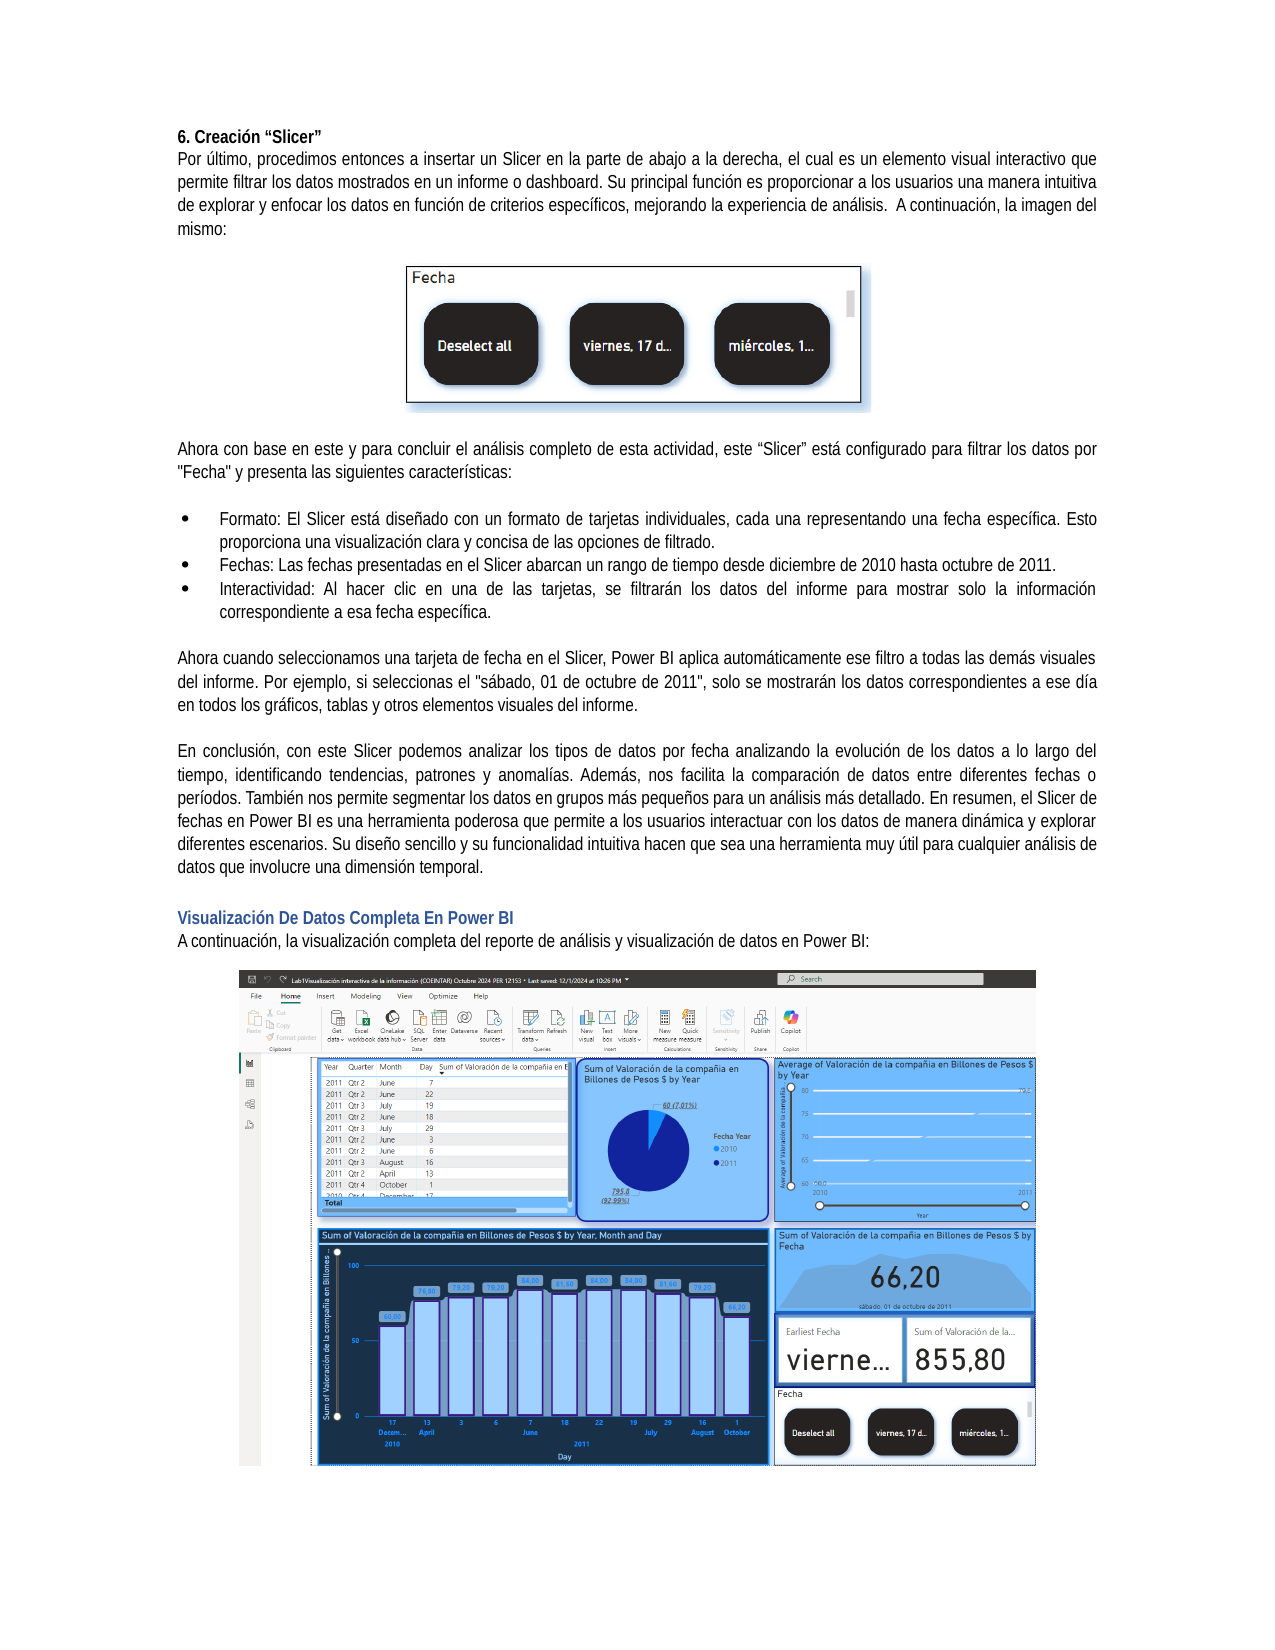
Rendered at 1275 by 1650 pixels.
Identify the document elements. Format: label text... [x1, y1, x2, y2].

text Por último, procedimos entonces a insertar un Slicer en la parte de abajo a la derecha, el cual es un elemento visual interactivo que permite filtrar los datos mostrados en un informe o dashboard. Su principal función es proporcionar a los usuarios una manera intuitiva de explorar y enfocar los datos en función de criterios específicos, mejorando la experiencia de análisis. A continuación, la imagen del mismo: [177, 148, 1098, 239]
subtitle 6. Creación “Slicer” [177, 126, 1098, 148]
list Formato: El Slicer está diseñado con un formato de tarjetas individuales, cada una representando una fecha específica. Esto proporciona una visualización clara y concisa de las opciones de filtrado. [182, 508, 1098, 553]
subtitle Visualización De Datos Completa En Power BI [177, 907, 1098, 928]
list Fechas: Las fechas presentadas en el Slicer abarcan un rango de tiempo desde diciembre de 2010 hasta octubre de 2011. [182, 554, 1098, 576]
text En conclusión, con este Slicer podemos analizar los tipos de datos por fecha analizando la evolución de los datos a lo largo del tiempo, identificando tendencias, patrones y anomalías. Además, nos facilita la comparación de datos entre diferentes fechas o períodos. También nos permite segmentar los datos en grupos más pequeños para un análisis más detallado. En resumen, el Slicer de fechas en Power BI es una herramienta poderosa que permite a los usuarios interactuar con los datos de manera dinámica y explorar diferentes escenarios. Su diseño sencillo y su funcionalidad intuitiva hacen que sea una herramienta muy útil para cualquier análisis de datos que involucre una dimensión temporal. [177, 740, 1098, 878]
text A continuación, la visualización completa del reporte de análisis y visualización de datos en Power BI: [177, 930, 1098, 952]
text Ahora con base en este y para concluir el análisis completo de esta actividad, este “Slicer” está configurado para filtrar los datos por "Fecha" y presenta las siguientes características: [177, 438, 1098, 483]
list Interactividad: Al hacer clic en una de las tarjetas, se filtrarán los datos del informe para mostrar solo la información correspondiente a esa fecha específica. [182, 578, 1098, 622]
picture [403, 263, 872, 413]
picture [239, 970, 1036, 1466]
text Ahora cuando seleccionamos una tarjeta de fecha en el Slicer, Power BI aplica automáticamente ese filtro a todas las demás visuales del informe. Por ejemplo, si seleccionas el "sábado, 01 de octubre de 2011", solo se mostrarán los datos correspondientes a ese día en todos los gráficos, tablas y otros elementos visuales del informe. [177, 647, 1098, 715]
